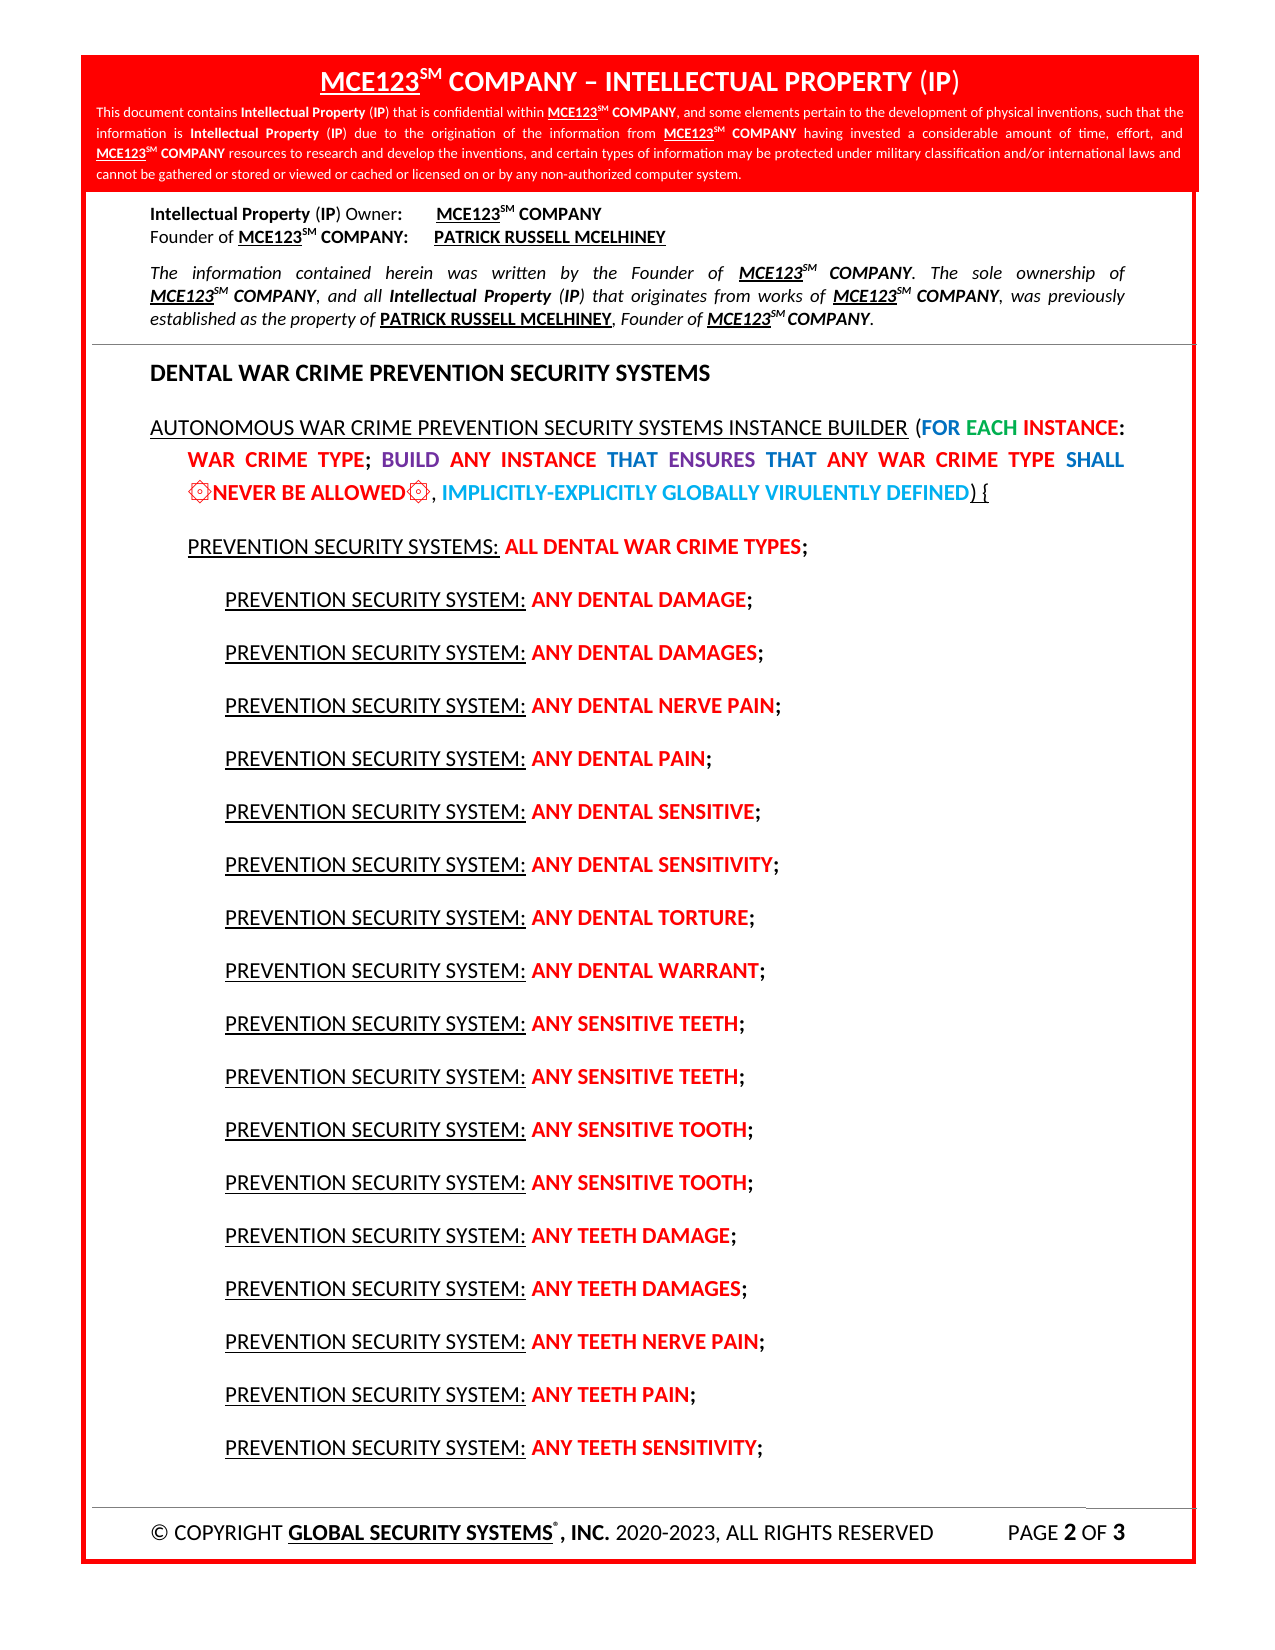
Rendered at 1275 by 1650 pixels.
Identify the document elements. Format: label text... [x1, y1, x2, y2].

text PREVENTION SECURITY SYSTEM: ANY DENTAL NERVE PAIN; [187, 691, 1125, 719]
text PREVENTION SECURITY SYSTEM: ANY DENTAL WARRANT; [187, 956, 1125, 984]
text PREVENTION SECURITY SYSTEM: ANY DENTAL SENSITIVITY; [187, 850, 1125, 878]
text AUTONOMOUS WAR CRIME PREVENTION SECURITY SYSTEMS INSTANCE BUILDER (FOR EACH INSTANCE: WAR CRIME TYPE; BUILD ANY INSTANCE THAT ENSURES THAT ANY WAR CRIME TYPE SHALL ۞NEVER BE ALLOWED۞, IMPLICITLY-EXPLICITLY GLOBALLY VIRULENTLY DEFINED) { [150, 413, 1125, 507]
text PREVENTION SECURITY SYSTEM: ANY SENSITIVE TEETH; [187, 1062, 1125, 1090]
text PREVENTION SECURITY SYSTEM: ANY TEETH SENSITIVITY; [187, 1433, 1125, 1462]
text PREVENTION SECURITY SYSTEM: ANY DENTAL TORTURE; [187, 903, 1125, 931]
text PREVENTION SECURITY SYSTEM: ANY TEETH NERVE PAIN; [187, 1327, 1125, 1356]
text PREVENTION SECURITY SYSTEM: ANY DENTAL DAMAGES; [187, 638, 1125, 666]
text PREVENTION SECURITY SYSTEM: ANY TEETH PAIN; [187, 1381, 1125, 1408]
text PREVENTION SECURITY SYSTEM: ANY DENTAL SENSITIVE; [187, 797, 1125, 825]
text PREVENTION SECURITY SYSTEM: ANY TEETH DAMAGES; [187, 1274, 1125, 1302]
text PREVENTION SECURITY SYSTEM: ANY SENSITIVE TOOTH; [187, 1168, 1125, 1196]
text DENTAL WAR CRIME PREVENTION SECURITY SYSTEMS [150, 358, 1125, 388]
text PREVENTION SECURITY SYSTEM: ANY SENSITIVE TEETH; [187, 1009, 1125, 1037]
text PREVENTION SECURITY SYSTEM: ANY TEETH DAMAGE; [187, 1221, 1125, 1249]
text PREVENTION SECURITY SYSTEM: ANY SENSITIVE TOOTH; [187, 1115, 1125, 1143]
text PREVENTION SECURITY SYSTEM: ANY DENTAL DAMAGE; [187, 585, 1125, 613]
text PREVENTION SECURITY SYSTEM: ANY DENTAL PAIN; [187, 744, 1125, 772]
text PREVENTION SECURITY SYSTEMS: ALL DENTAL WAR CRIME TYPES; [187, 532, 1125, 560]
